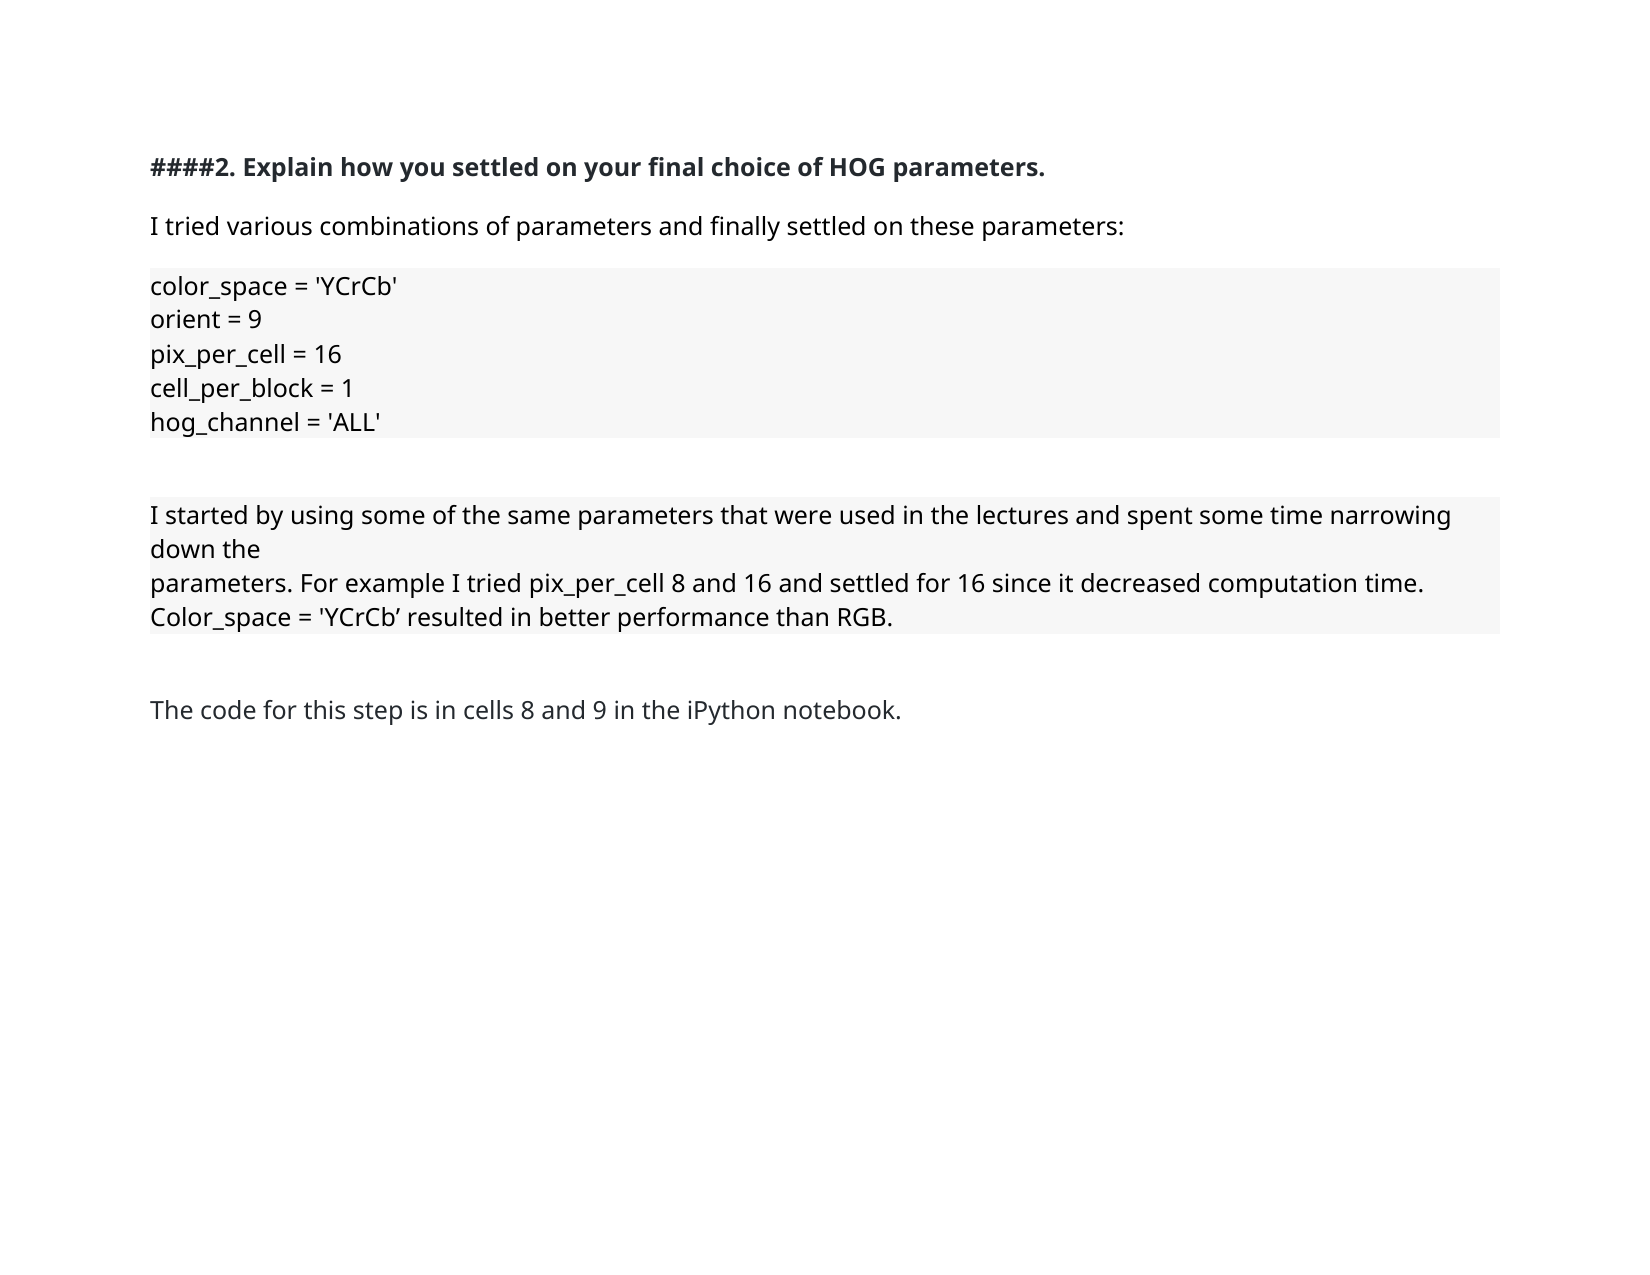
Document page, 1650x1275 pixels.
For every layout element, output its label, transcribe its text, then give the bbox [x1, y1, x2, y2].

text I tried various combinations of parameters and finally settled on these parameters: [150, 209, 1500, 243]
text pix_per_cell = 16 [150, 336, 1500, 370]
text I started by using some of the same parameters that were used in the lectures and spent some time narrowing down the [150, 497, 1500, 566]
text orient = 9 [150, 302, 1500, 336]
text color_space = 'YCrCb' [150, 268, 1500, 302]
text The code for this step is in cells 8 and 9 in the iPython notebook. [150, 693, 1500, 727]
text ####2. Explain how you settled on your final choice of HOG parameters. [150, 150, 1500, 184]
text hog_channel = 'ALL' [150, 404, 1500, 438]
text cell_per_block = 1 [150, 370, 1500, 404]
text parameters. For example I tried pix_per_cell 8 and 16 and settled for 16 since it decreased computation time. Color_space = 'YCrCb’ resulted in better performance than RGB. [150, 566, 1500, 634]
